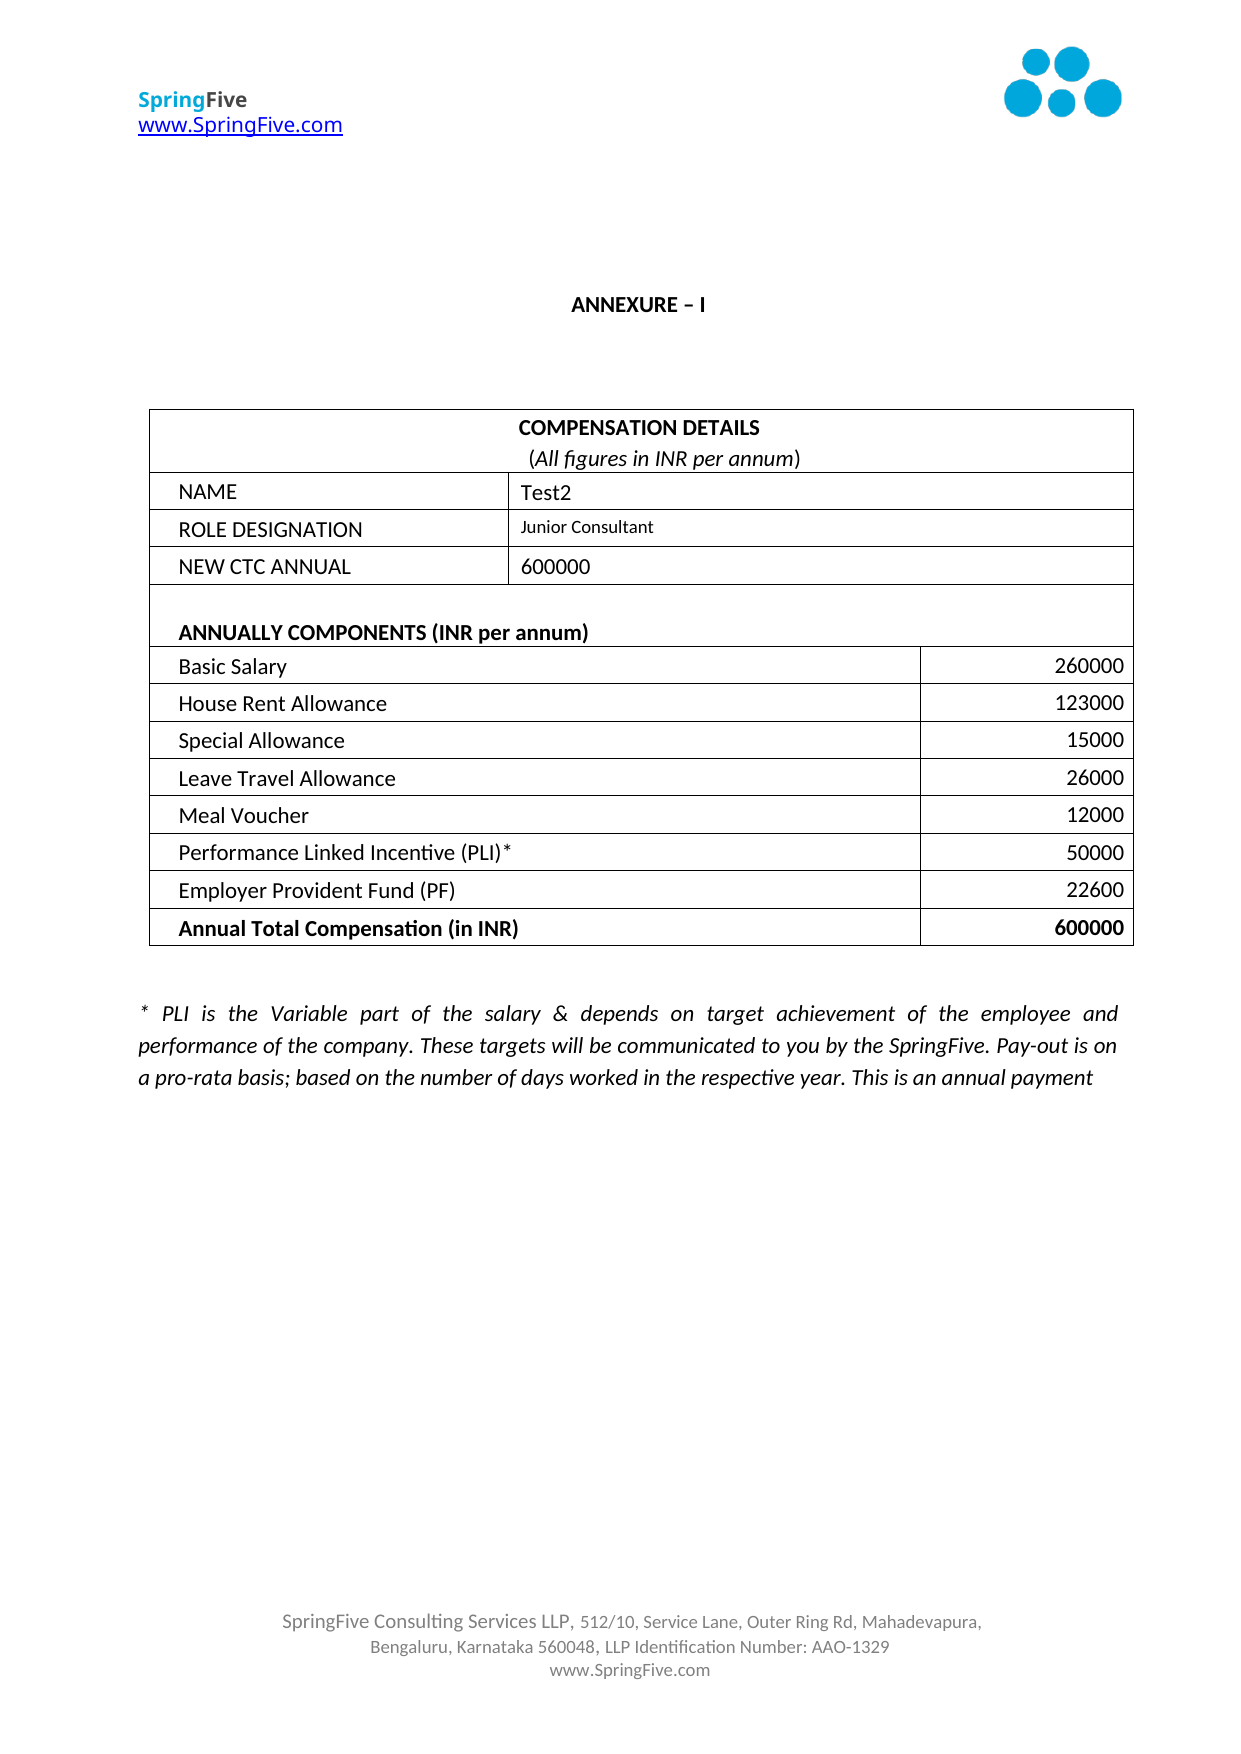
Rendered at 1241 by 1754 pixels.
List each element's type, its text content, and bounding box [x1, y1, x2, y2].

table_cell 600000 [921, 909, 1133, 945]
table_cell House Rent Allowance [150, 684, 920, 721]
text ANNEXURE – I [568, 291, 709, 318]
table_cell ROLE DESIGNATION [150, 510, 508, 546]
table_cell NAME [150, 473, 508, 509]
table_cell NEW CTC ANNUAL [150, 547, 508, 583]
table_cell 50000 [921, 834, 1133, 870]
table_cell Special Allowance [150, 722, 920, 758]
table_header COMPENSATION DETAILS (All figures in INR per annum) [150, 410, 1133, 472]
table_cell 26000 [921, 759, 1133, 795]
table_cell Performance Linked Incentive (PLI)* [150, 834, 920, 870]
table_cell 260000 [921, 647, 1133, 683]
table_cell Basic Salary [150, 647, 920, 683]
table_cell Leave Travel Allowance [150, 759, 920, 795]
table_cell Junior Consultant [509, 510, 1133, 546]
table_cell ANNUALLY COMPONENTS (INR per annum) [150, 585, 1133, 646]
table_cell Meal Voucher [150, 796, 920, 833]
table_cell 15000 [921, 722, 1133, 758]
table_cell 12000 [921, 796, 1133, 833]
table_cell Test2 [509, 473, 1133, 509]
table_cell 123000 [921, 684, 1133, 721]
table_cell Employer Provident Fund (PF) [150, 871, 920, 908]
table_cell 22600 [921, 871, 1133, 908]
table_cell 600000 [509, 547, 1133, 583]
text * PLI is the Variable part of the salary & depends on target achievement of the employee and performance of the company. These targets will be communicated to you by the SpringFive. Pay-out is on a pro-rata basis; based on the number of days worked in the respective year. This is an annual payment [138, 999, 1122, 1091]
table_cell Annual Total Compensation (in INR) [150, 909, 920, 945]
picture [1003, 22, 1122, 141]
